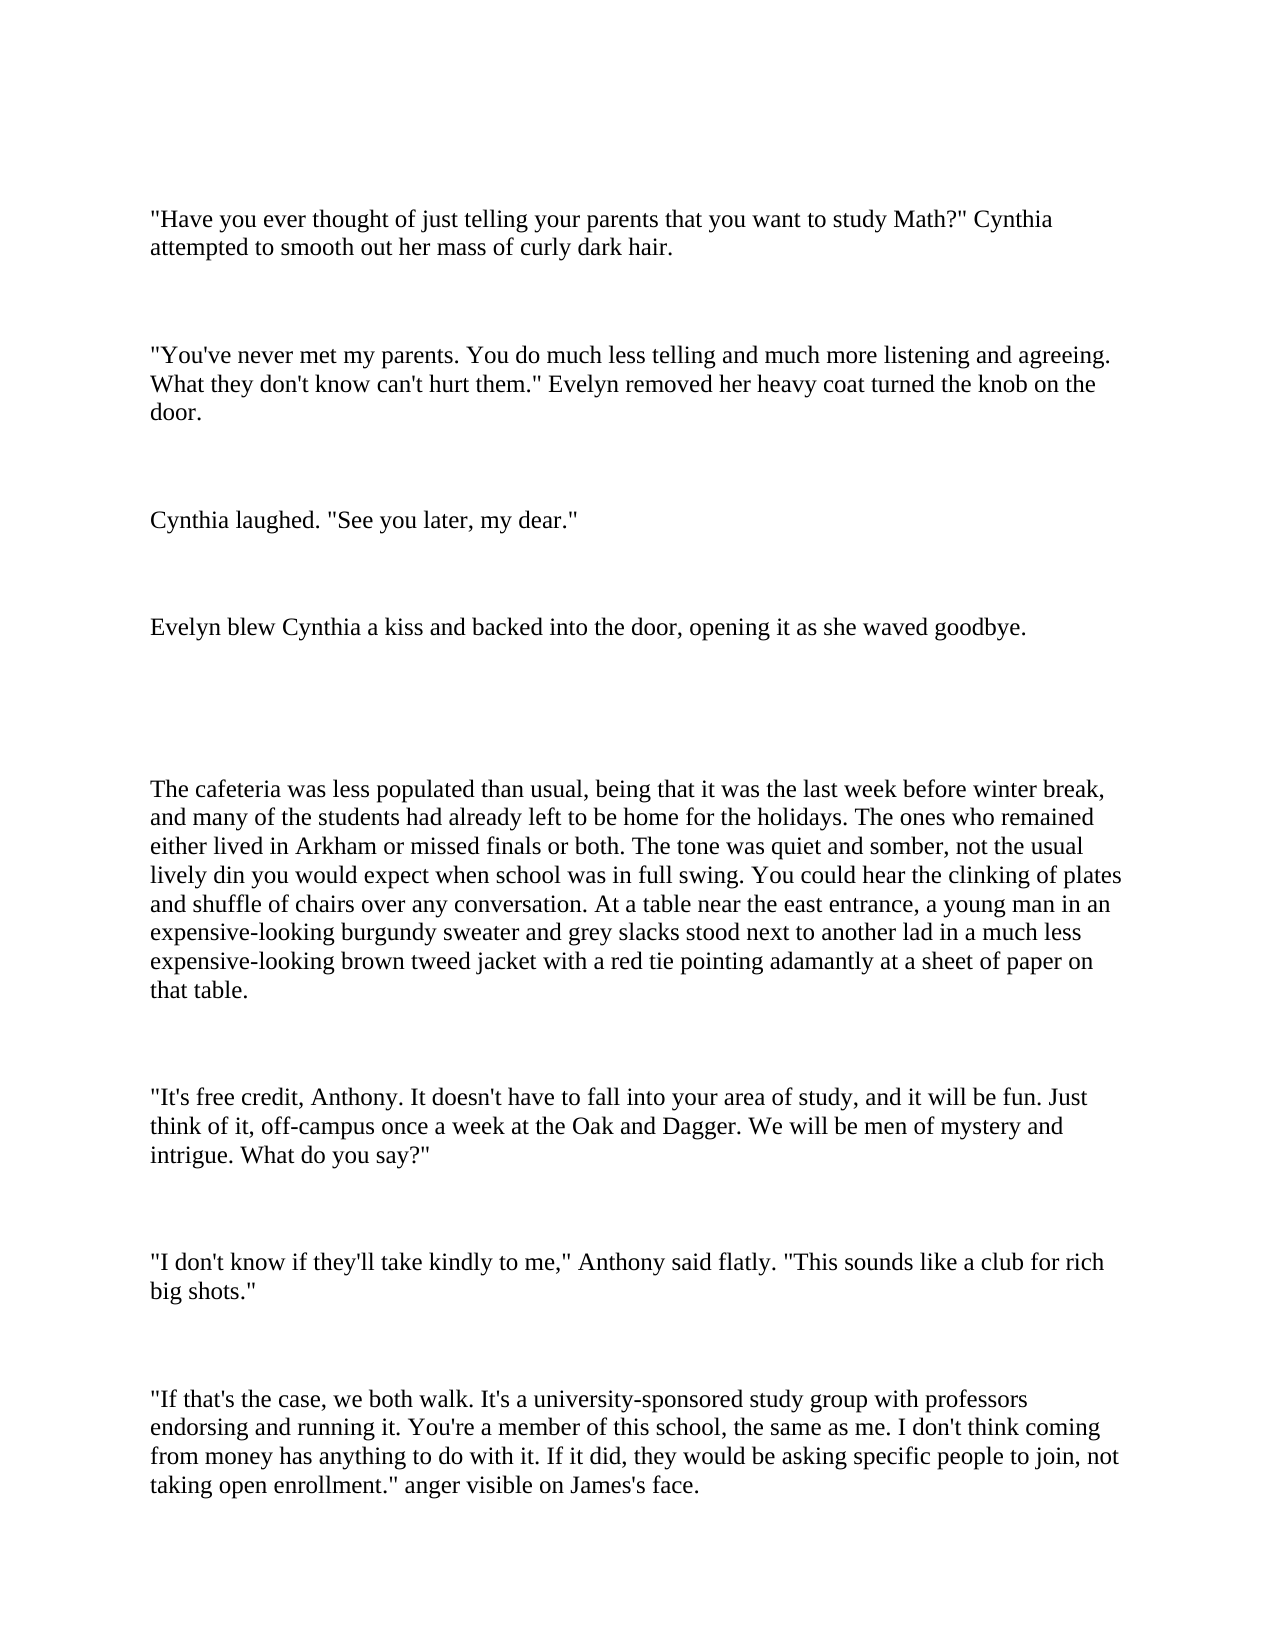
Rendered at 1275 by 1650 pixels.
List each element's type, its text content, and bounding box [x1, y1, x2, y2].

text The cafeteria was less populated than usual, being that it was the last week before winter break, and many of the students had already left to be home for the holidays. The ones who remained either lived in Arkham or missed finals or both. The tone was quiet and somber, not the usual lively din you would expect when school was in full swing. You could hear the clinking of plates and shuffle of chairs over any conversation. At a table near the east entrance, a young man in an expensive-looking burgundy sweater and grey slacks stood next to another lad in a much less expensive-looking brown tweed jacket with a red tie pointing adamantly at a sheet of paper on that table. [150, 774, 1125, 1004]
text Cynthia laughed. "See you later, my dear." [150, 505, 1125, 534]
text "I don't know if they'll take kindly to me," Anthony said flatly. "This sounds like a club for rich big shots." [150, 1247, 1125, 1305]
text Evelyn blew Cynthia a kiss and backed into the door, opening it as she waved goodbye. [150, 612, 1125, 641]
text "Have you ever thought of just telling your parents that you want to study Math?" Cynthia attempted to smooth out her mass of curly dark hair. [150, 204, 1125, 261]
text "You've never met my parents. You do much less telling and much more listening and agreeing. What they don't know can't hurt them." Evelyn removed her heavy coat turned the knob on the door. [150, 340, 1125, 426]
text "It's free credit, Anthony. It doesn't have to fall into your area of study, and it will be fun. Just think of it, off-campus once a week at the Oak and Dagger. We will be men of mystery and intrigue. What do you say?" [150, 1082, 1125, 1169]
